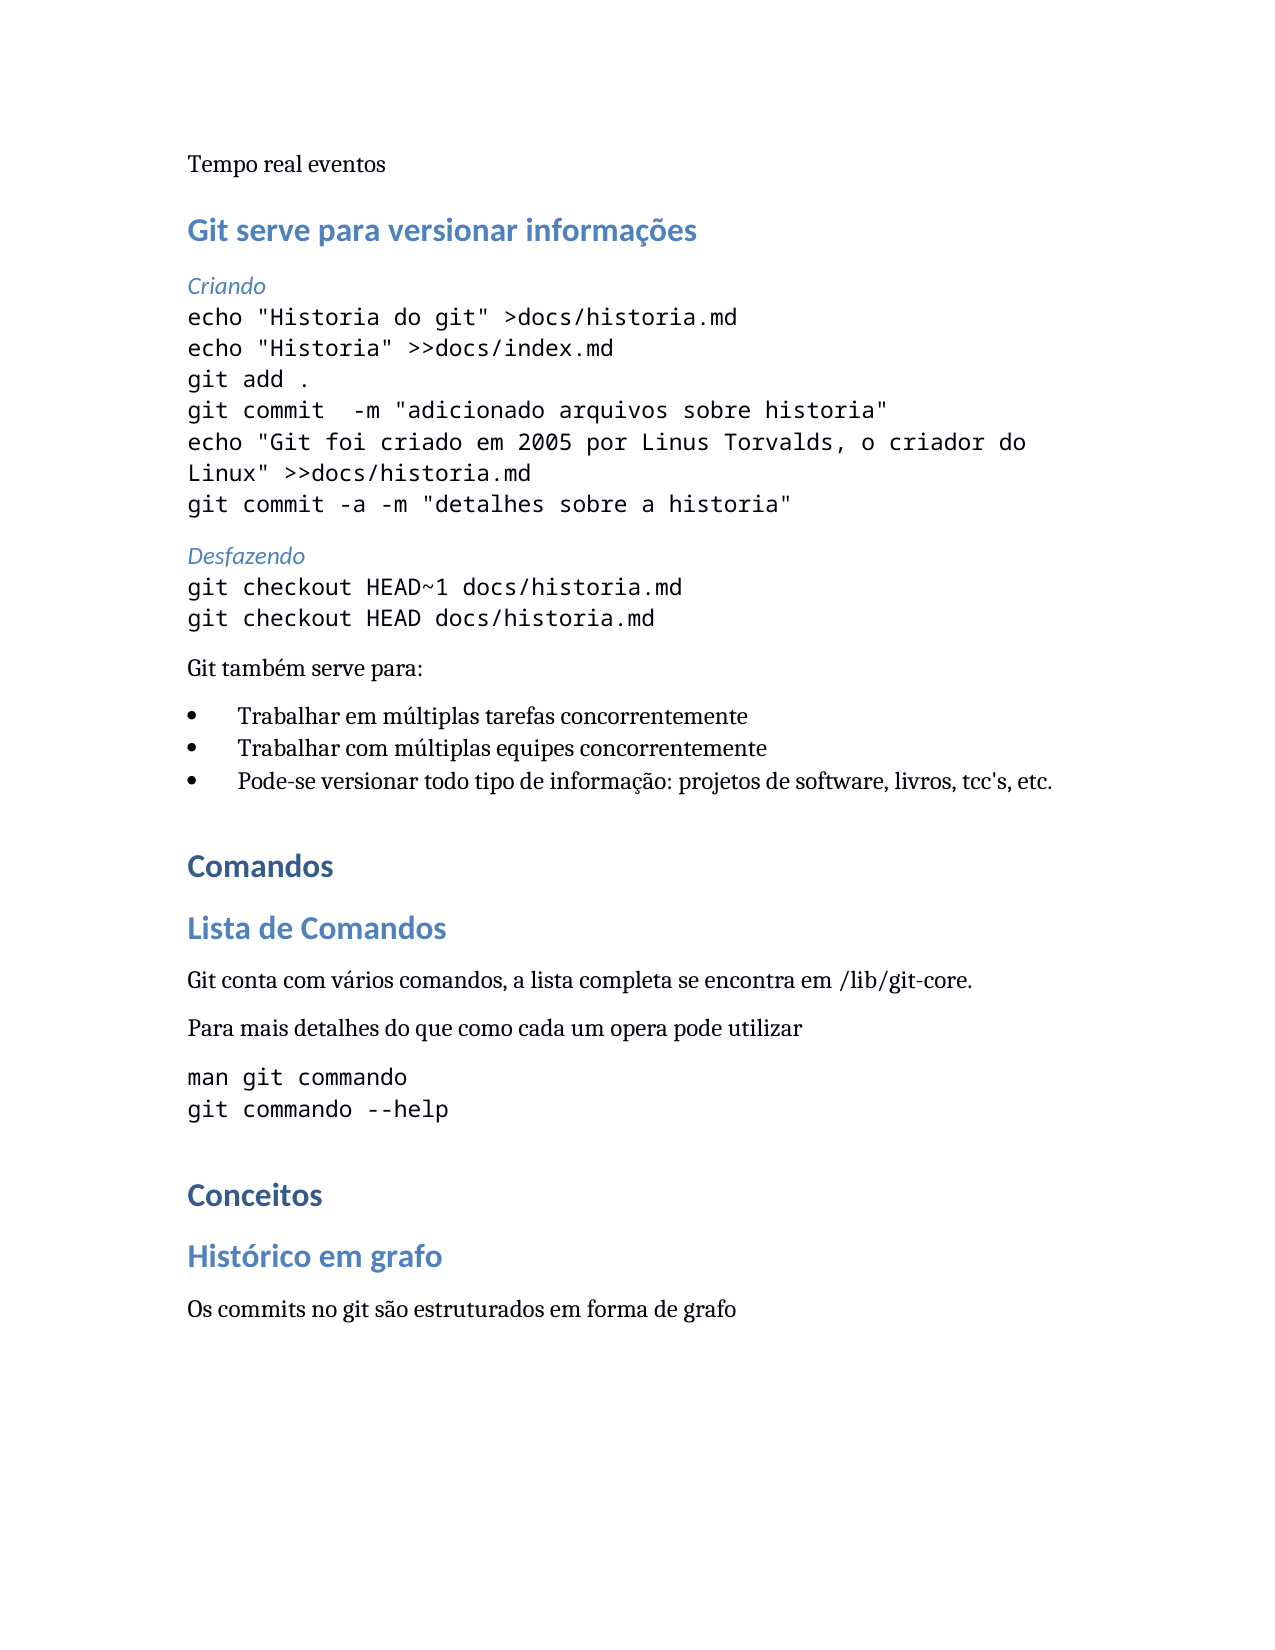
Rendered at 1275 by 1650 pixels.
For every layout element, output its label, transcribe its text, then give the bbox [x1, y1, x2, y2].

text Os commits no git são estruturados em forma de grafo [187, 1295, 1087, 1324]
list Trabalhar em múltiplas tarefas concorrentemente [187, 702, 1087, 730]
text man git commando git commando --help [187, 1061, 1087, 1124]
list Pode-se versionar todo tipo de informação: projetos de software, livros, tcc's, etc. [187, 767, 1087, 795]
subtitle Conceitos [187, 1174, 1087, 1214]
subtitle Criando [187, 270, 1087, 301]
text Git conta com vários comandos, a lista completa se encontra em /lib/git-core. [187, 966, 1087, 995]
subtitle Comandos [187, 845, 1087, 886]
list Trabalhar com múltiplas equipes concorrentemente [187, 734, 1087, 763]
subtitle Git serve para versionar informações [187, 208, 1087, 249]
text git checkout HEAD~1 docs/historia.md git checkout HEAD docs/historia.md [187, 571, 1087, 633]
text Para mais detalhes do que como cada um opera pode utilizar [187, 1014, 1087, 1043]
text echo "Historia do git" >docs/historia.md echo "Historia" >>docs/index.md git add . git commit -m "adicionado arquivos sobre historia" echo "Git foi criado em 2005 por Linus Torvalds, o criador do Linux" >>docs/historia.md git commit -a -m "detalhes sobre a historia" [187, 301, 1087, 519]
subtitle Histórico em grafo [187, 1235, 1087, 1276]
subtitle Desfazendo [187, 540, 1087, 571]
text Git também serve para: [187, 654, 1087, 683]
subtitle Lista de Comandos [187, 907, 1087, 948]
